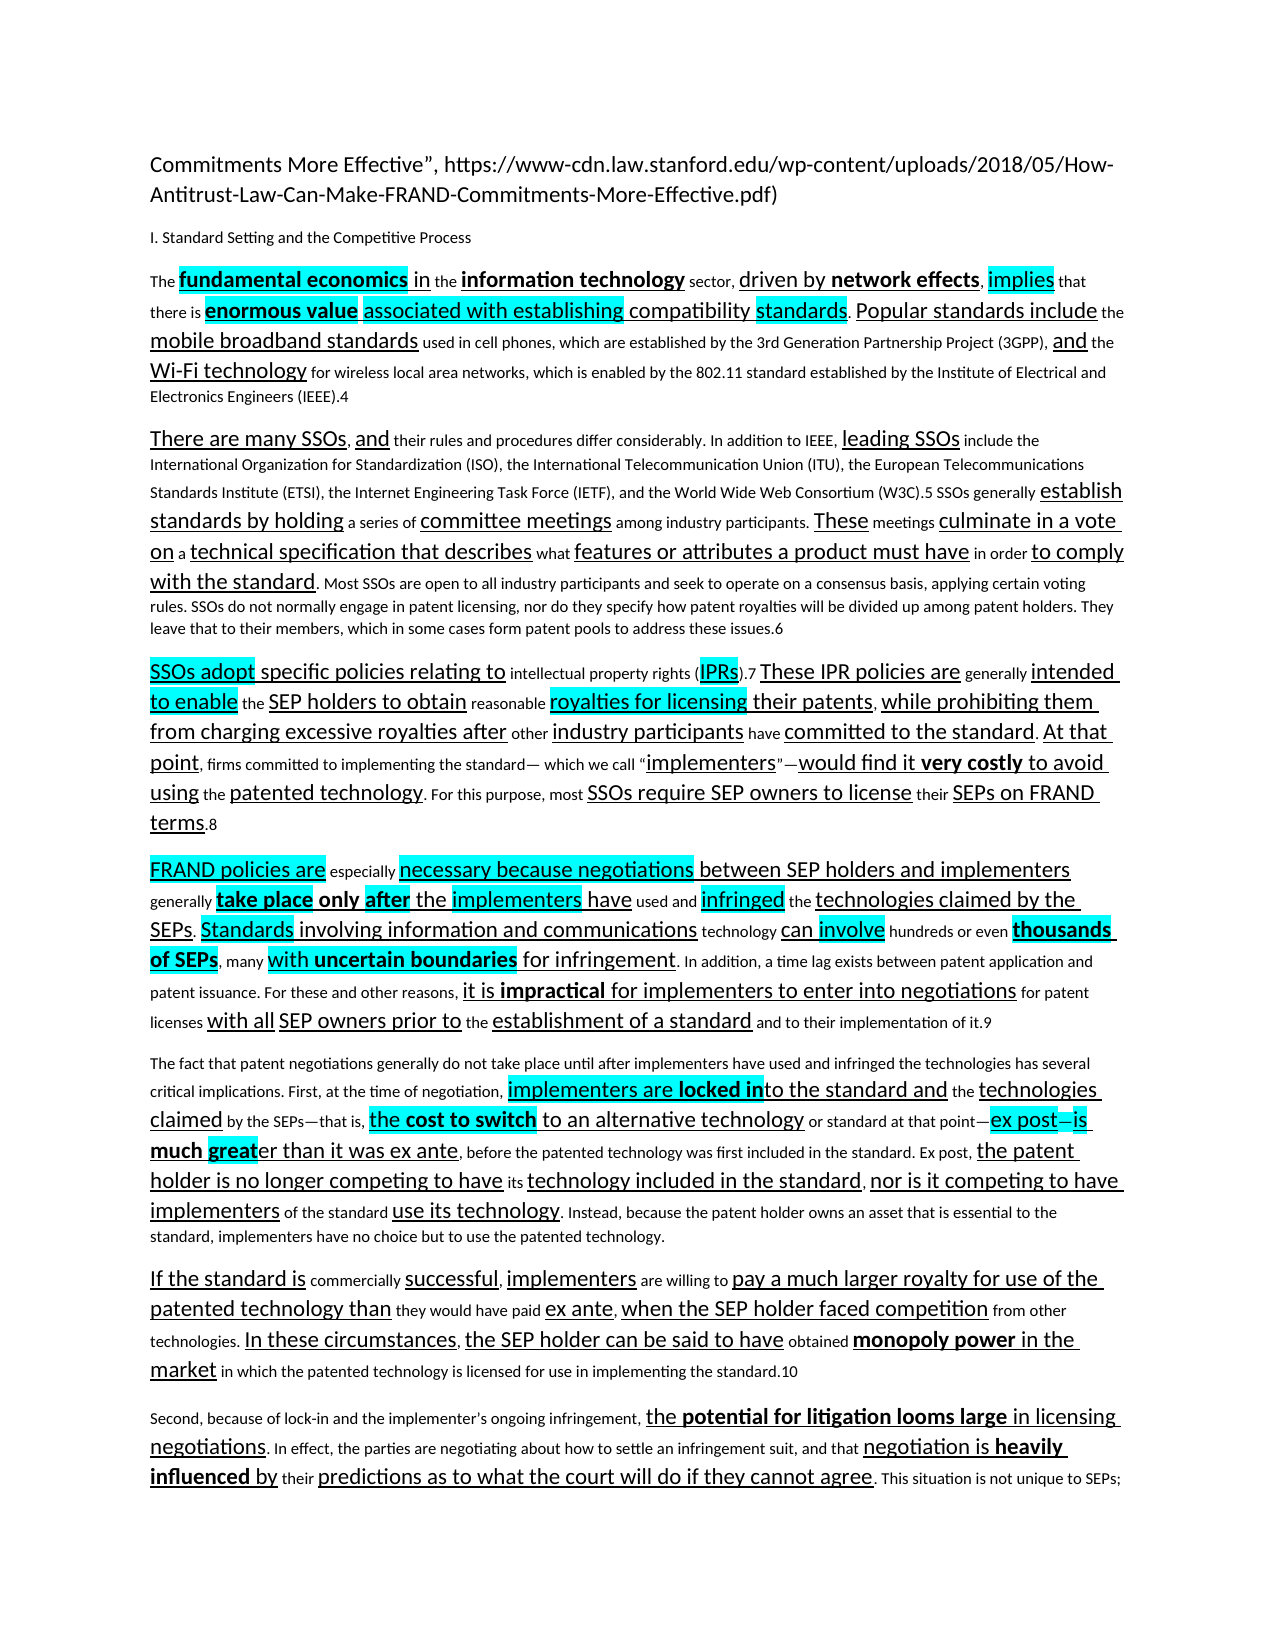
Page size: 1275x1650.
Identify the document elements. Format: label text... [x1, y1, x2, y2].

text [150, 1402, 1125, 1490]
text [150, 150, 1125, 208]
text I. Standard Setting and the Competitive Process [150, 227, 1125, 247]
text There are many SSOs, and their rules and procedures differ considerably. In addition to IEEE, leading SSOs include the International Organization for Standardization (ISO), the International Telecommunication Union (ITU), the European Telecommunications Standards Institute (ETSI), the Internet Engineering Task Force (IETF), and the World Wide Web Consortium (W3C).5 SSOs generally establish standards by holding a series of committee meetings among industry participants. These meetings culminate in a vote on a technical specification that describes what features or attributes a product must have in order to comply with the standard. Most SSOs are open to all industry participants and seek to operate on a consensus basis, applying certain voting rules. SSOs do not normally engage in patent licensing, nor do they specify how patent royalties will be divided up among patent holders. They leave that to their members, which in some cases form patent pools to address these issues.6 [150, 424, 1125, 639]
text If the standard is commercially successful, implementers are willing to pay a much larger royalty for use of the patented technology than they would have paid ex ante, when the SEP holder faced competition from other technologies. In these circumstances, the SEP holder can be said to have obtained monopoly power in the market in which the patented technology is licensed for use in implementing the standard.10 [150, 1264, 1125, 1383]
text FRAND policies are especially necessary because negotiations between SEP holders and implementers generally take place only after the implementers have used and infringed the technologies claimed by the SEPs. Standards involving information and communications technology can involve hundreds or even thousands of SEPs, many with uncertain boundaries for infringement. In addition, a time lag exists between patent application and patent issuance. For these and other reasons, it is impractical for implementers to enter into negotiations for patent licenses with all SEP owners prior to the establishment of a standard and to their implementation of it.9 [150, 855, 1125, 1034]
text SSOs adopt specific policies relating to intellectual property rights (IPRs).7 These IPR policies are generally intended to enable the SEP holders to obtain reasonable royalties for licensing their patents, while prohibiting them from charging excessive royalties after other industry participants have committed to the standard. At that point, firms committed to implementing the standard— which we call “implementers”—would find it very costly to avoid using the patented technology. For this purpose, most SSOs require SEP owners to license their SEPs on FRAND terms.8 [150, 657, 1125, 836]
text The fact that patent negotiations generally do not take place until after implementers have used and infringed the technologies has several critical implications. First, at the time of negotiation, implementers are locked into the standard and the technologies claimed by the SEPs—that is, the cost to switch to an alternative technology or standard at that point—ex post—is much greater than it was ex ante, before the patented technology was first included in the standard. Ex post, the patent holder is no longer competing to have its technology included in the standard, nor is it competing to have implementers of the standard use its technology. Instead, because the patent holder owns an asset that is essential to the standard, implementers have no choice but to use the patented technology. [150, 1053, 1125, 1246]
text The fundamental economics in the information technology sector, driven by network effects, implies that there is enormous value associated with establishing compatibility standards. Popular standards include the mobile broadband standards used in cell phones, which are established by the 3rd Generation Partnership Project (3GPP), and the Wi-Fi technology for wireless local area networks, which is enabled by the 802.11 standard established by the Institute of Electrical and Electronics Engineers (IEEE).4 [150, 266, 1125, 406]
